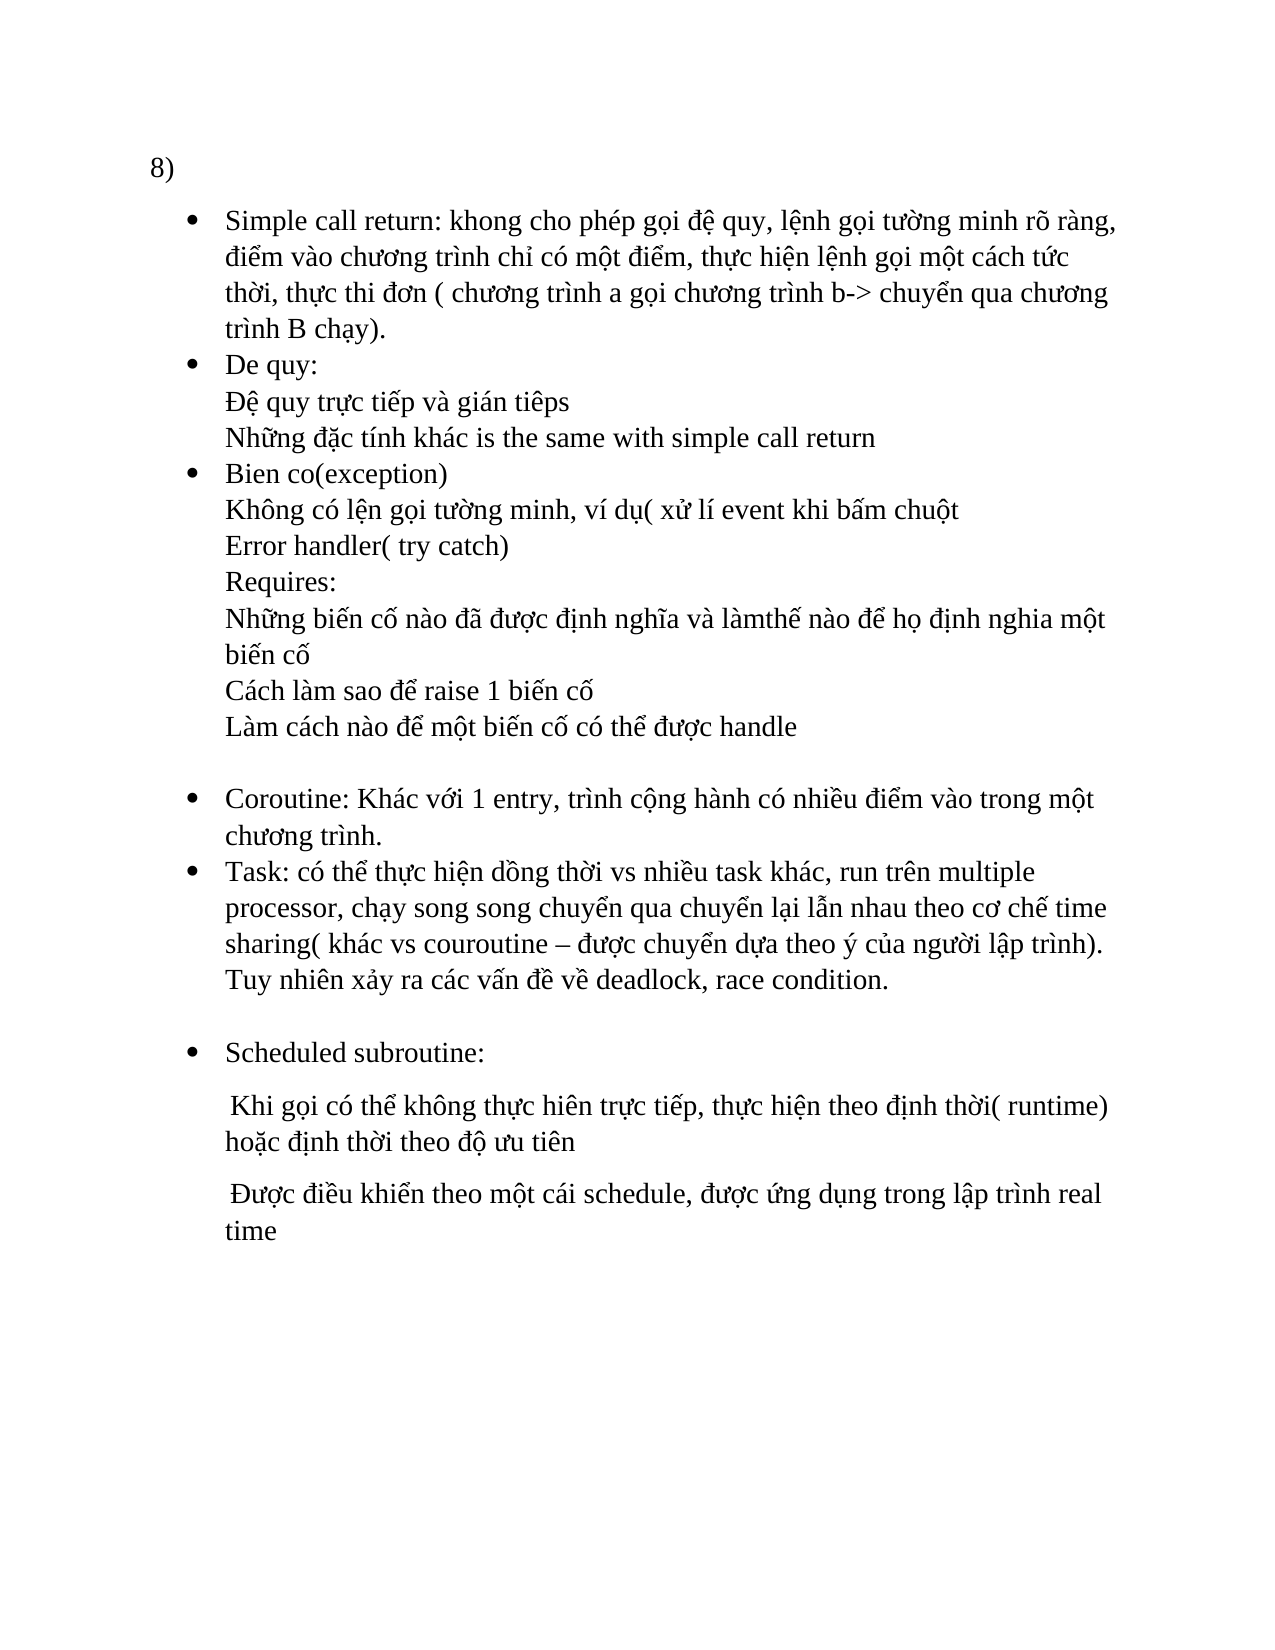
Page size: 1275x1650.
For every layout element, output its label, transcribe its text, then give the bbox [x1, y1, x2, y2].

list Error handler( try catch) [225, 528, 1125, 562]
list Requires: [225, 564, 1125, 598]
list Scheduled subroutine: [187, 1035, 1125, 1068]
list Không có lện gọi tường minh, ví dụ( xử lí event khi bấm chuột [225, 492, 1125, 526]
text Được điều khiển theo một cái schedule, được ứng dụng trong lập trình real time [225, 1177, 1125, 1246]
text Khi gọi có thể không thực hiên trực tiếp, thực hiện theo định thời( runtime) hoặc định thời theo độ ưu tiên [225, 1088, 1125, 1157]
list Simple call return: khong cho phép gọi đệ quy, lệnh gọi tường minh rõ ràng, điểm vào chương trình chỉ có một điểm, thực hiện lệnh gọi một cách tức thời, thực thi đơn ( chương trình a gọi chương trình b-> chuyển qua chương trình B chạy). [187, 203, 1125, 345]
list Những biến cố nào đã được định nghĩa và làmthế nào để họ định nghia một biến cố [225, 601, 1125, 670]
list Những đặc tính khác is the same with simple call return [225, 420, 1125, 453]
list Bien co(exception) [187, 456, 1125, 490]
list De quy: [187, 347, 1125, 381]
text 8) [150, 150, 1125, 183]
list Làm cách nào để một biến cố có thể được handle [225, 709, 1125, 743]
list Coroutine: Khác với 1 entry, trình cộng hành có nhiều điểm vào trong một chương trình. [187, 781, 1125, 851]
list Task: có thể thực hiện dồng thời vs nhiều task khác, run trên multiple processor, chạy song song chuyển qua chuyển lại lẫn nhau theo cơ chế time sharing( khác vs couroutine – được chuyển dựa theo ý của người lập trình). Tuy nhiên xảy ra các vấn đề về deadlock, race condition. [187, 854, 1125, 996]
list Cách làm sao để raise 1 biến cố [225, 673, 1125, 707]
list Đệ quy trực tiếp và gián tiêps [225, 384, 1125, 417]
